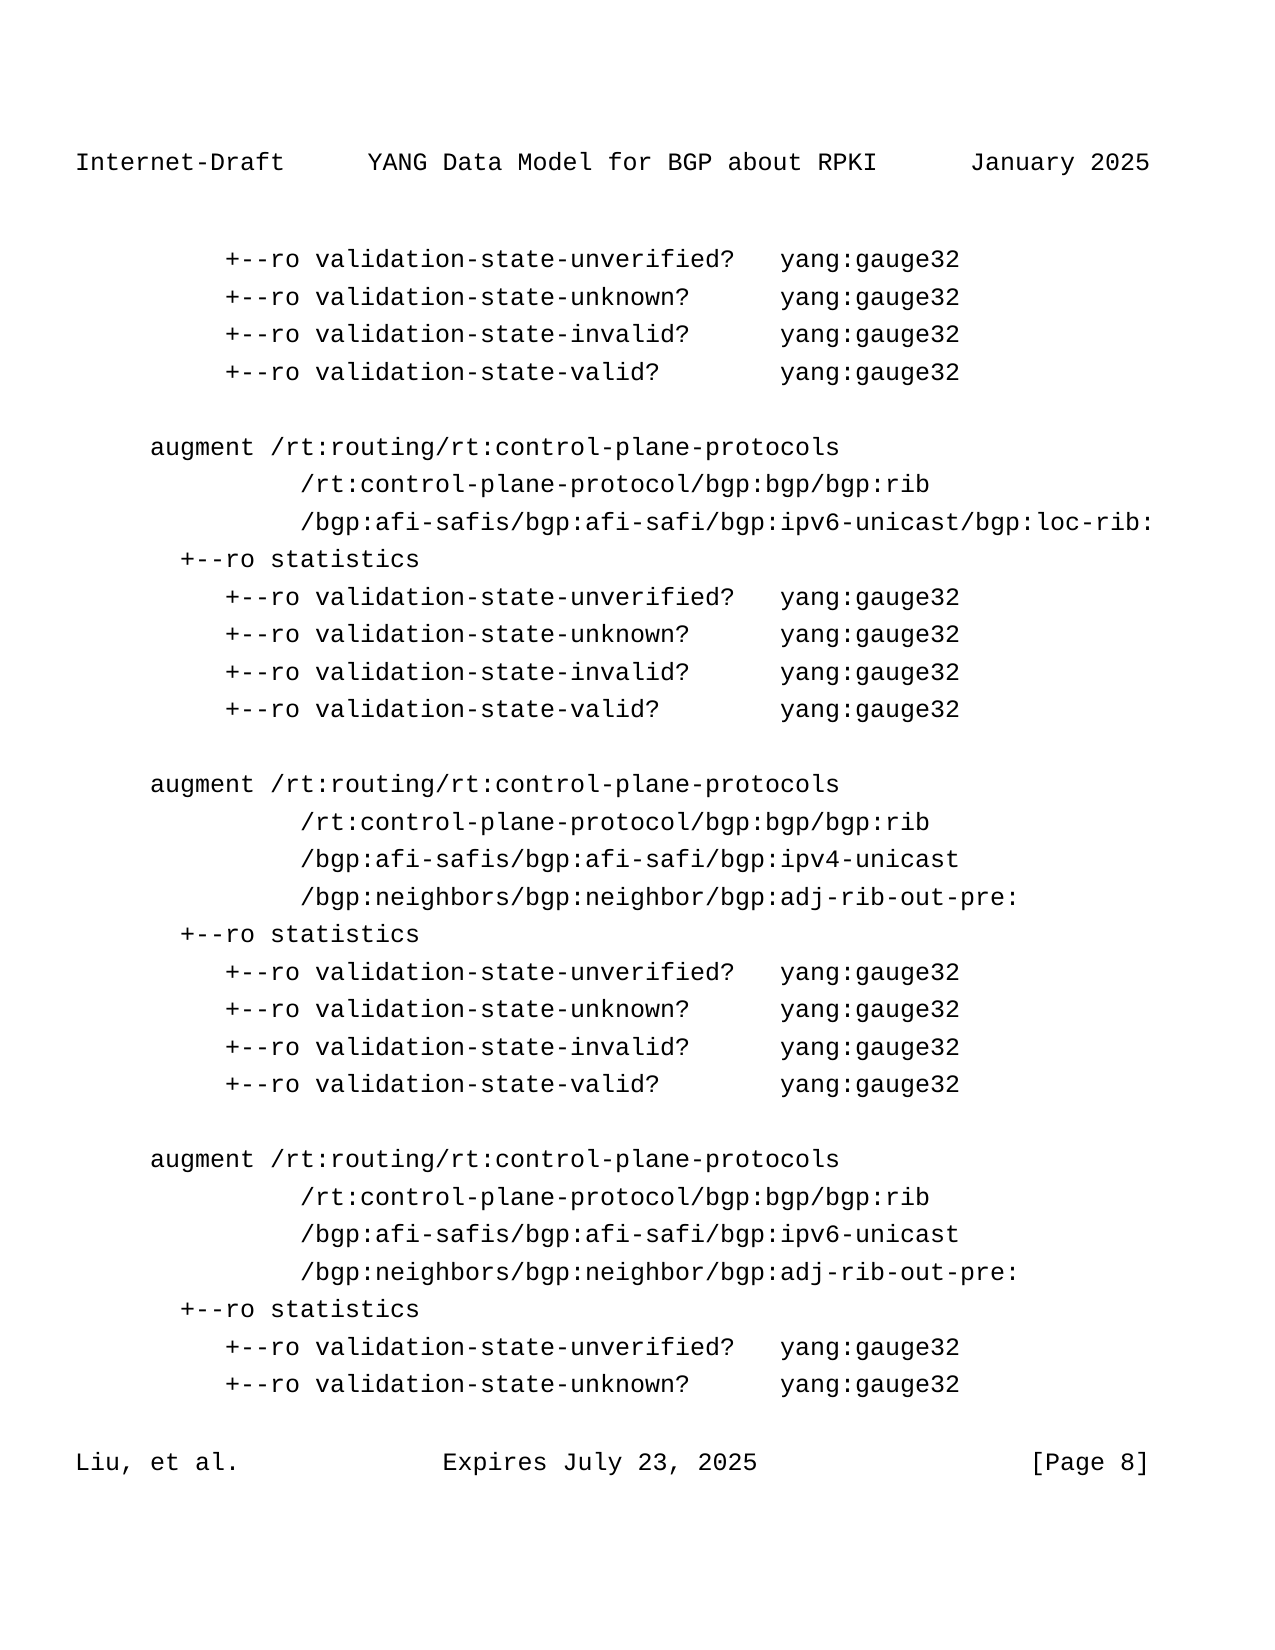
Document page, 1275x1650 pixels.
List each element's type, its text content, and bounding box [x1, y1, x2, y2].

text +--ro validation-state-unknown? yang:gauge32 [120, 1367, 1155, 1404]
text +--ro validation-state-valid? yang:gauge32 [120, 354, 1155, 392]
text /rt:control-plane-protocol/bgp:bgp/bgp:rib [120, 1179, 1155, 1217]
text /bgp:afi-safis/bgp:afi-safi/bgp:ipv6-unicast [120, 1217, 1155, 1254]
text +--ro validation-state-invalid? yang:gauge32 [120, 1029, 1155, 1067]
text +--ro validation-state-unverified? yang:gauge32 [120, 954, 1155, 992]
text augment /rt:routing/rt:control-plane-protocols [120, 1142, 1155, 1179]
text augment /rt:routing/rt:control-plane-protocols [120, 429, 1155, 467]
text /bgp:neighbors/bgp:neighbor/bgp:adj-rib-out-pre: [120, 879, 1155, 917]
text +--ro validation-state-unknown? yang:gauge32 [120, 992, 1155, 1029]
text augment /rt:routing/rt:control-plane-protocols [120, 767, 1155, 804]
text +--ro statistics [120, 917, 1155, 954]
text +--ro validation-state-unknown? yang:gauge32 [120, 279, 1155, 317]
text /rt:control-plane-protocol/bgp:bgp/bgp:rib [120, 804, 1155, 842]
text +--ro validation-state-valid? yang:gauge32 [120, 1067, 1155, 1104]
text /bgp:afi-safis/bgp:afi-safi/bgp:ipv6-unicast/bgp:loc-rib: [120, 504, 1155, 542]
text /bgp:neighbors/bgp:neighbor/bgp:adj-rib-out-pre: [120, 1254, 1155, 1292]
text +--ro statistics [120, 1292, 1155, 1329]
text +--ro statistics [120, 542, 1155, 579]
text +--ro validation-state-invalid? yang:gauge32 [120, 654, 1155, 692]
text +--ro validation-state-valid? yang:gauge32 [120, 692, 1155, 729]
text +--ro validation-state-unknown? yang:gauge32 [120, 617, 1155, 654]
text +--ro validation-state-unverified? yang:gauge32 [120, 242, 1155, 279]
text +--ro validation-state-unverified? yang:gauge32 [120, 579, 1155, 617]
text /rt:control-plane-protocol/bgp:bgp/bgp:rib [120, 467, 1155, 504]
text +--ro validation-state-unverified? yang:gauge32 [120, 1329, 1155, 1367]
text +--ro validation-state-invalid? yang:gauge32 [120, 317, 1155, 354]
text /bgp:afi-safis/bgp:afi-safi/bgp:ipv4-unicast [120, 842, 1155, 879]
